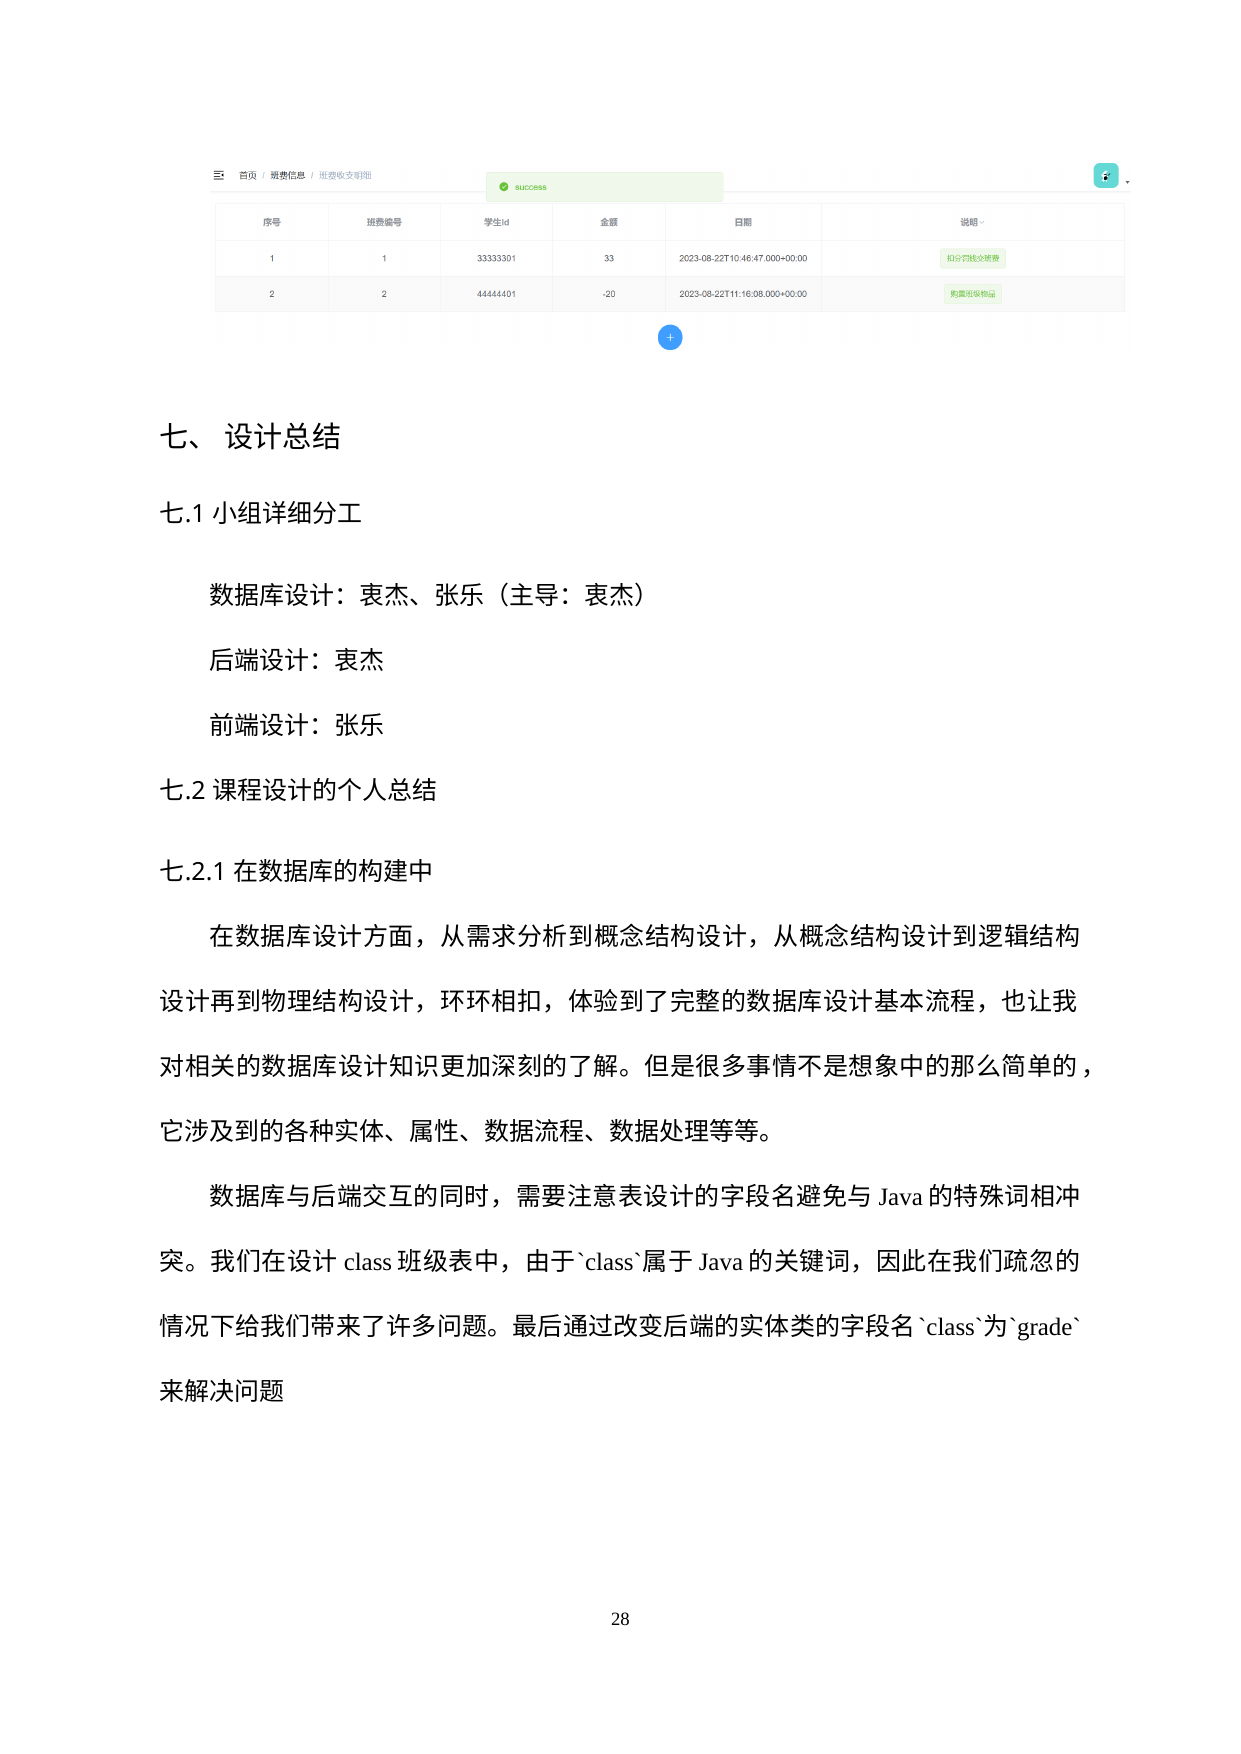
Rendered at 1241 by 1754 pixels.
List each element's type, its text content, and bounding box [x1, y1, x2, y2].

text 数据库与后端交互的同时，需要注意表设计的字段名避免与Java的特殊词相冲突。我们在设计class班级表中，由于`class`属于Java的关键词，因此在我们疏忽的情况下给我们带来了许多问题。最后通过改变后端的实体类的字段名`class`为`grade`来解决问题 [159, 1162, 1081, 1422]
text 后端设计：衷杰 [159, 626, 1081, 691]
subtitle 在数据库的构建中 [159, 837, 1081, 902]
subtitle 课程设计的个人总结 [159, 756, 1081, 821]
subtitle 小组详细分工 [159, 479, 1081, 544]
subtitle 设计总结 [159, 402, 1081, 467]
text 前端设计：张乐 [159, 691, 1081, 756]
picture [209, 162, 1131, 350]
text 在数据库设计方面，从需求分析到概念结构设计，从概念结构设计到逻辑结构设计再到物理结构设计，环环相扣，体验到了完整的数据库设计基本流程，也让我对相关的数据库设计知识更加深刻的了解。但是很多事情不是想象中的那么简单的，它涉及到的各种实体、属性、数据流程、数据处理等等。 [159, 902, 1081, 1162]
text 数据库设计：衷杰、张乐（主导：衷杰） [159, 561, 1081, 626]
